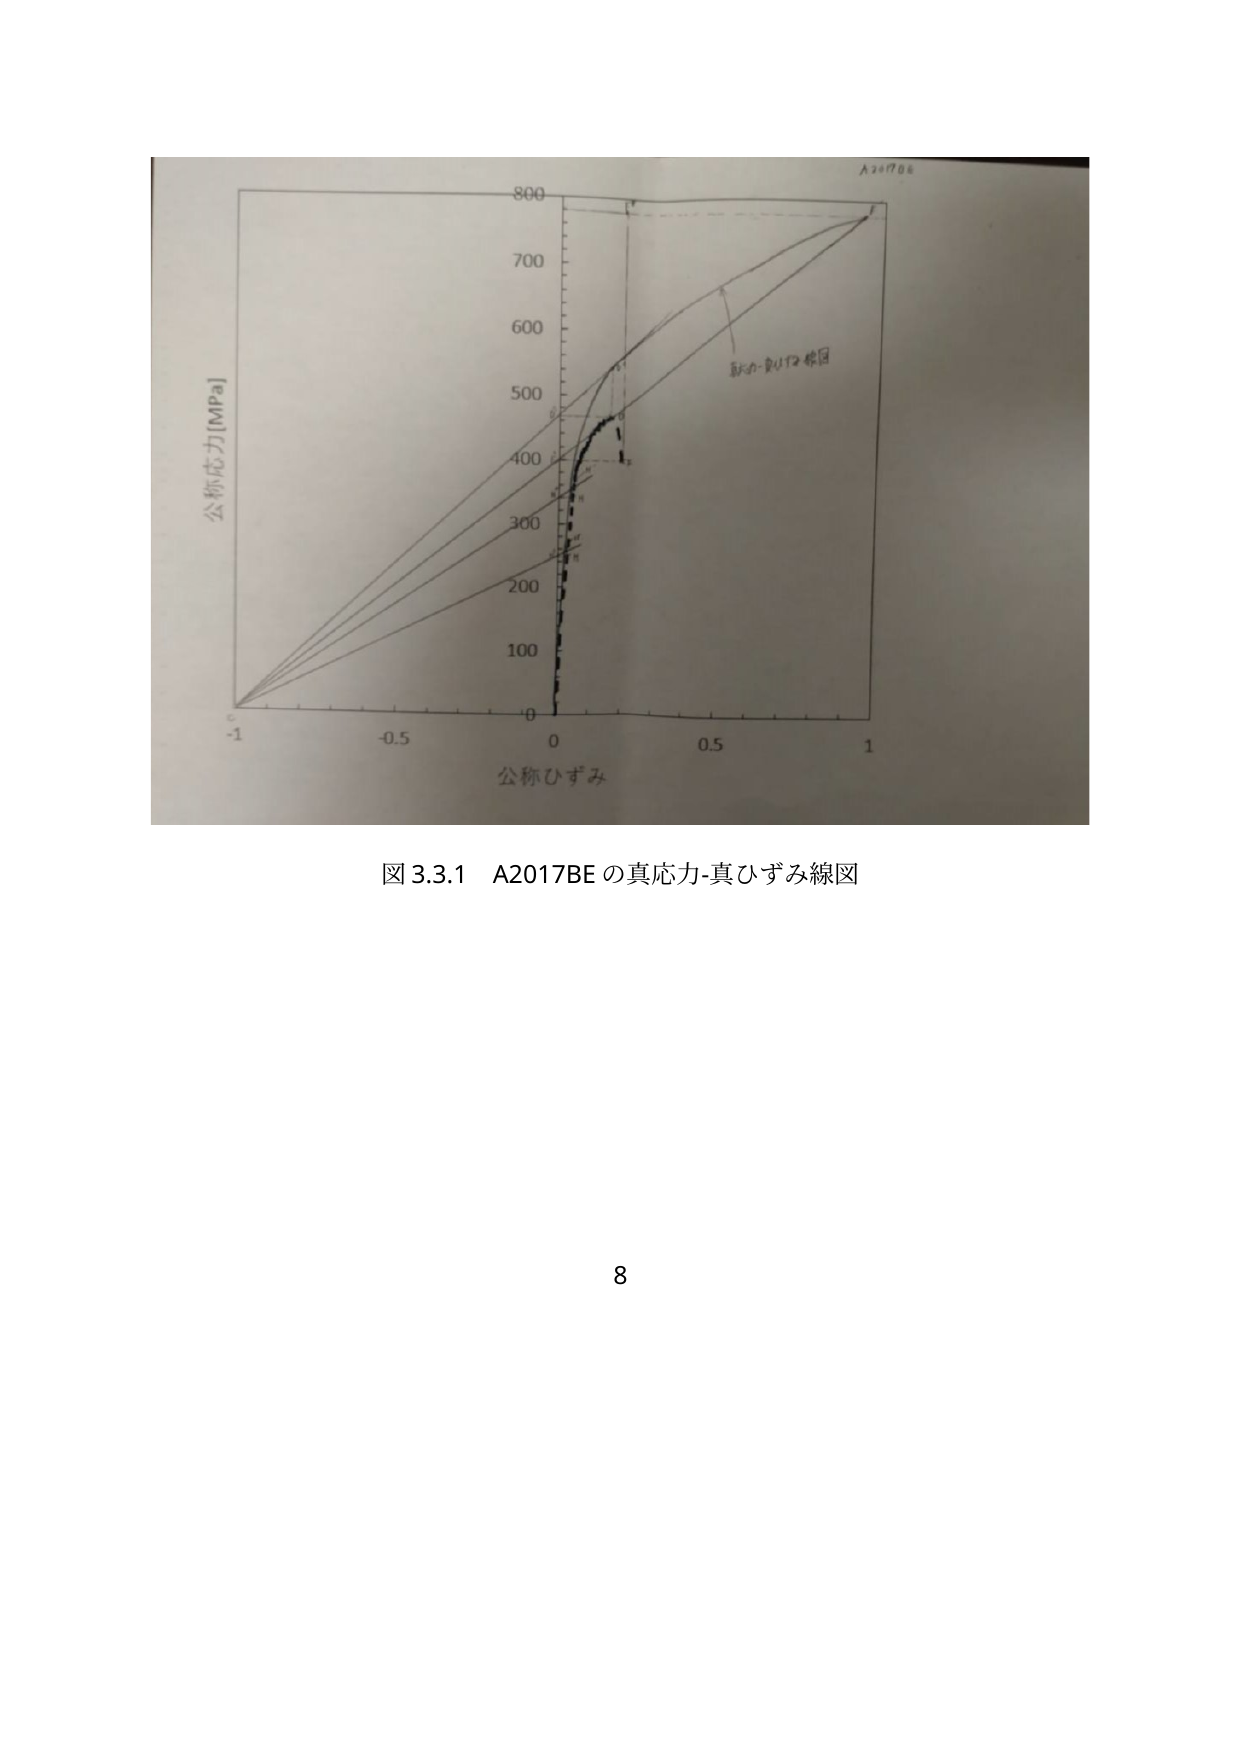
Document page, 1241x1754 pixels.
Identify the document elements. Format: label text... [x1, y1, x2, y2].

text 8 [148, 1257, 1092, 1292]
picture [150, 157, 1090, 825]
